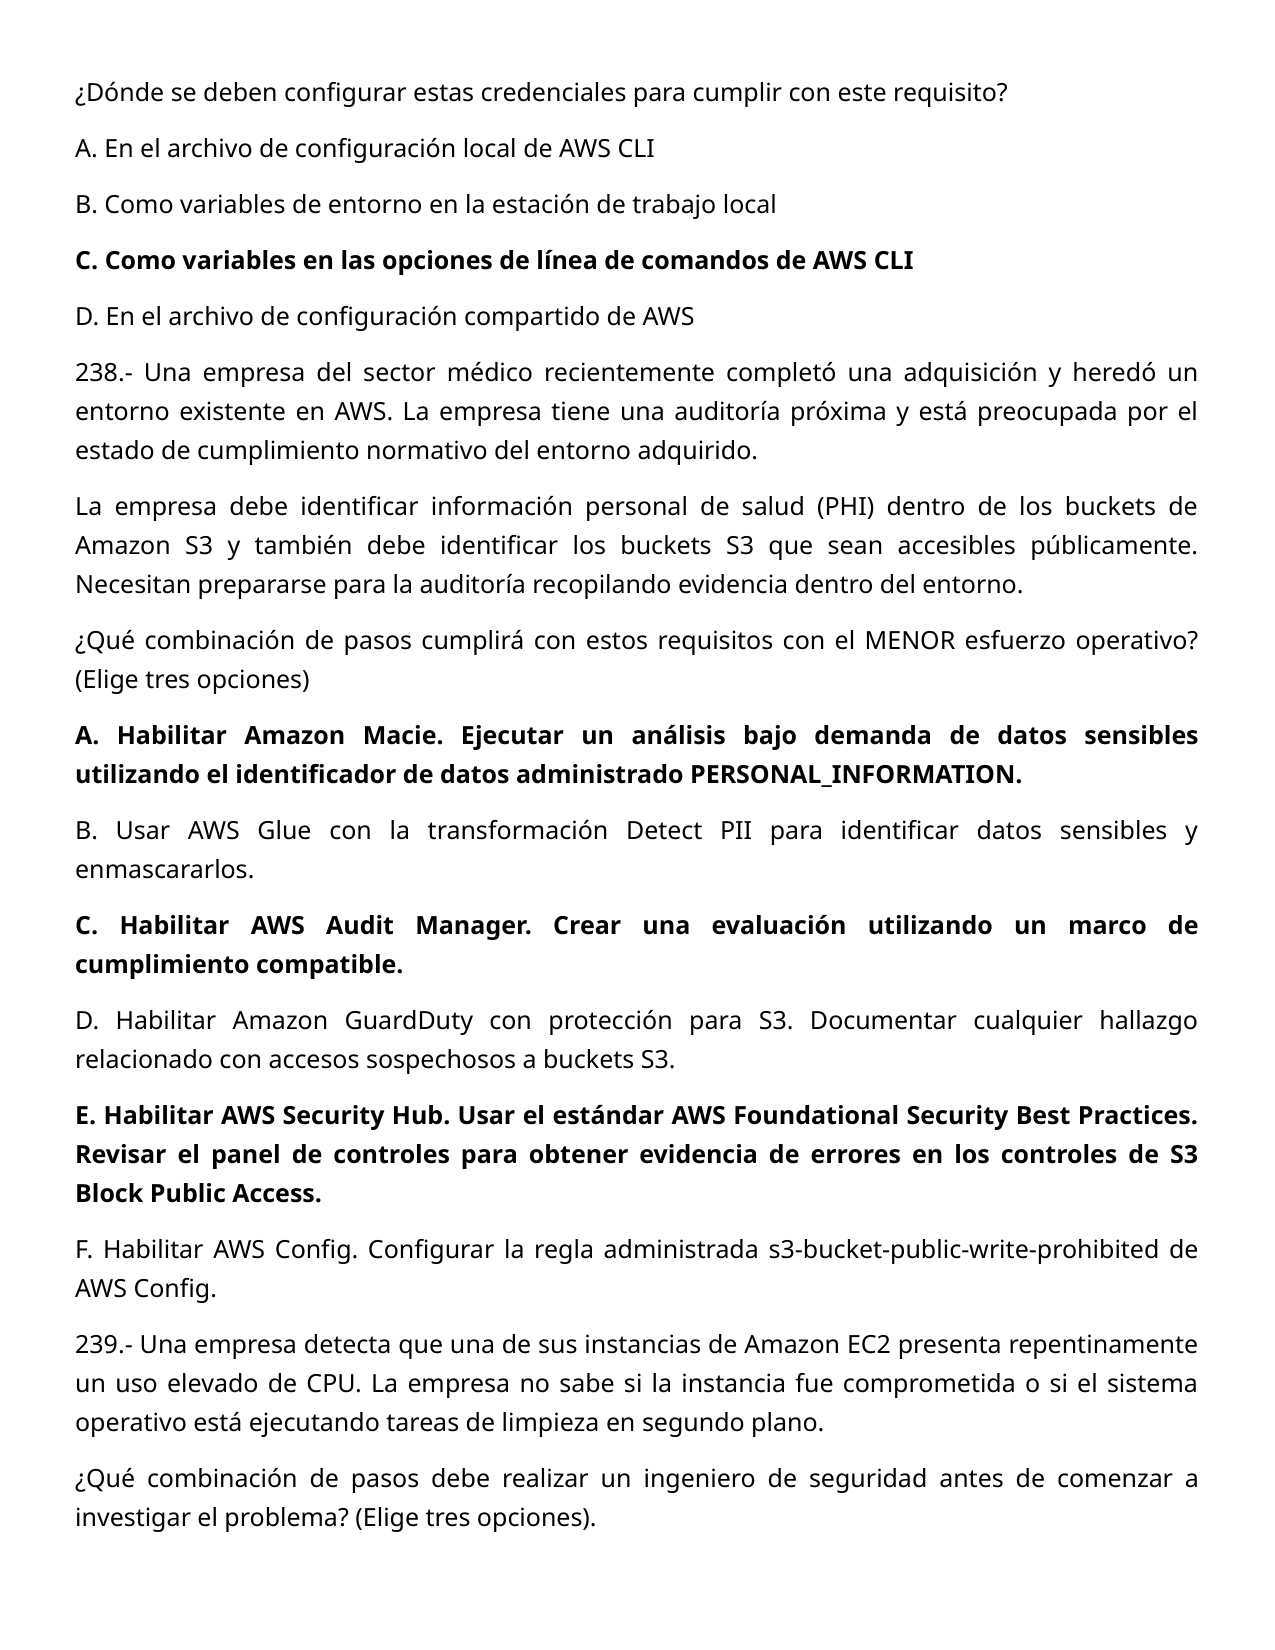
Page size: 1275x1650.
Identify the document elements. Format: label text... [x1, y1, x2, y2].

text La empresa debe identificar información personal de salud (PHI) dentro de los buckets de Amazon S3 y también debe identificar los buckets S3 que sean accesibles públicamente. Necesitan prepararse para la auditoría recopilando evidencia dentro del entorno. [75, 488, 1200, 601]
text E. Habilitar AWS Security Hub. Usar el estándar AWS Foundational Security Best Practices. Revisar el panel de controles para obtener evidencia de errores en los controles de S3 Block Public Access. [75, 1097, 1200, 1210]
text ¿Qué combinación de pasos debe realizar un ingeniero de seguridad antes de comenzar a investigar el problema? (Elige tres opciones). [75, 1461, 1200, 1534]
text B. Como variables de entorno en la estación de trabajo local [75, 187, 1200, 221]
text C. Habilitar AWS Audit Manager. Crear una evaluación utilizando un marco de cumplimiento compatible. [75, 907, 1200, 981]
text C. Como variables en las opciones de línea de comandos de AWS CLI [75, 242, 1200, 277]
text A. Habilitar Amazon Macie. Ejecutar un análisis bajo demanda de datos sensibles utilizando el identificador de datos administrado PERSONAL_INFORMATION. [75, 717, 1200, 791]
text B. Usar AWS Glue con la transformación Detect PII para identificar datos sensibles y enmascararlos. [75, 812, 1200, 886]
text F. Habilitar AWS Config. Configurar la regla administrada s3-bucket-public-write-prohibited de AWS Config. [75, 1232, 1200, 1305]
text ¿Qué combinación de pasos cumplirá con estos requisitos con el MENOR esfuerzo operativo? (Elige tres opciones) [75, 622, 1200, 696]
text 238.- Una empresa del sector médico recientemente completó una adquisición y heredó un entorno existente en AWS. La empresa tiene una auditoría próxima y está preocupada por el estado de cumplimiento normativo del entorno adquirido. [75, 354, 1200, 467]
text D. Habilitar Amazon GuardDuty con protección para S3. Documentar cualquier hallazgo relacionado con accesos sospechosos a buckets S3. [75, 1002, 1200, 1076]
text ¿Dónde se deben configurar estas credenciales para cumplir con este requisito? [75, 75, 1200, 109]
text 239.- Una empresa detecta que una de sus instancias de Amazon EC2 presenta repentinamente un uso elevado de CPU. La empresa no sabe si la instancia fue comprometida o si el sistema operativo está ejecutando tareas de limpieza en segundo plano. [75, 1327, 1200, 1439]
text D. En el archivo de configuración compartido de AWS [75, 298, 1200, 332]
text A. En el archivo de configuración local de AWS CLI [75, 131, 1200, 165]
